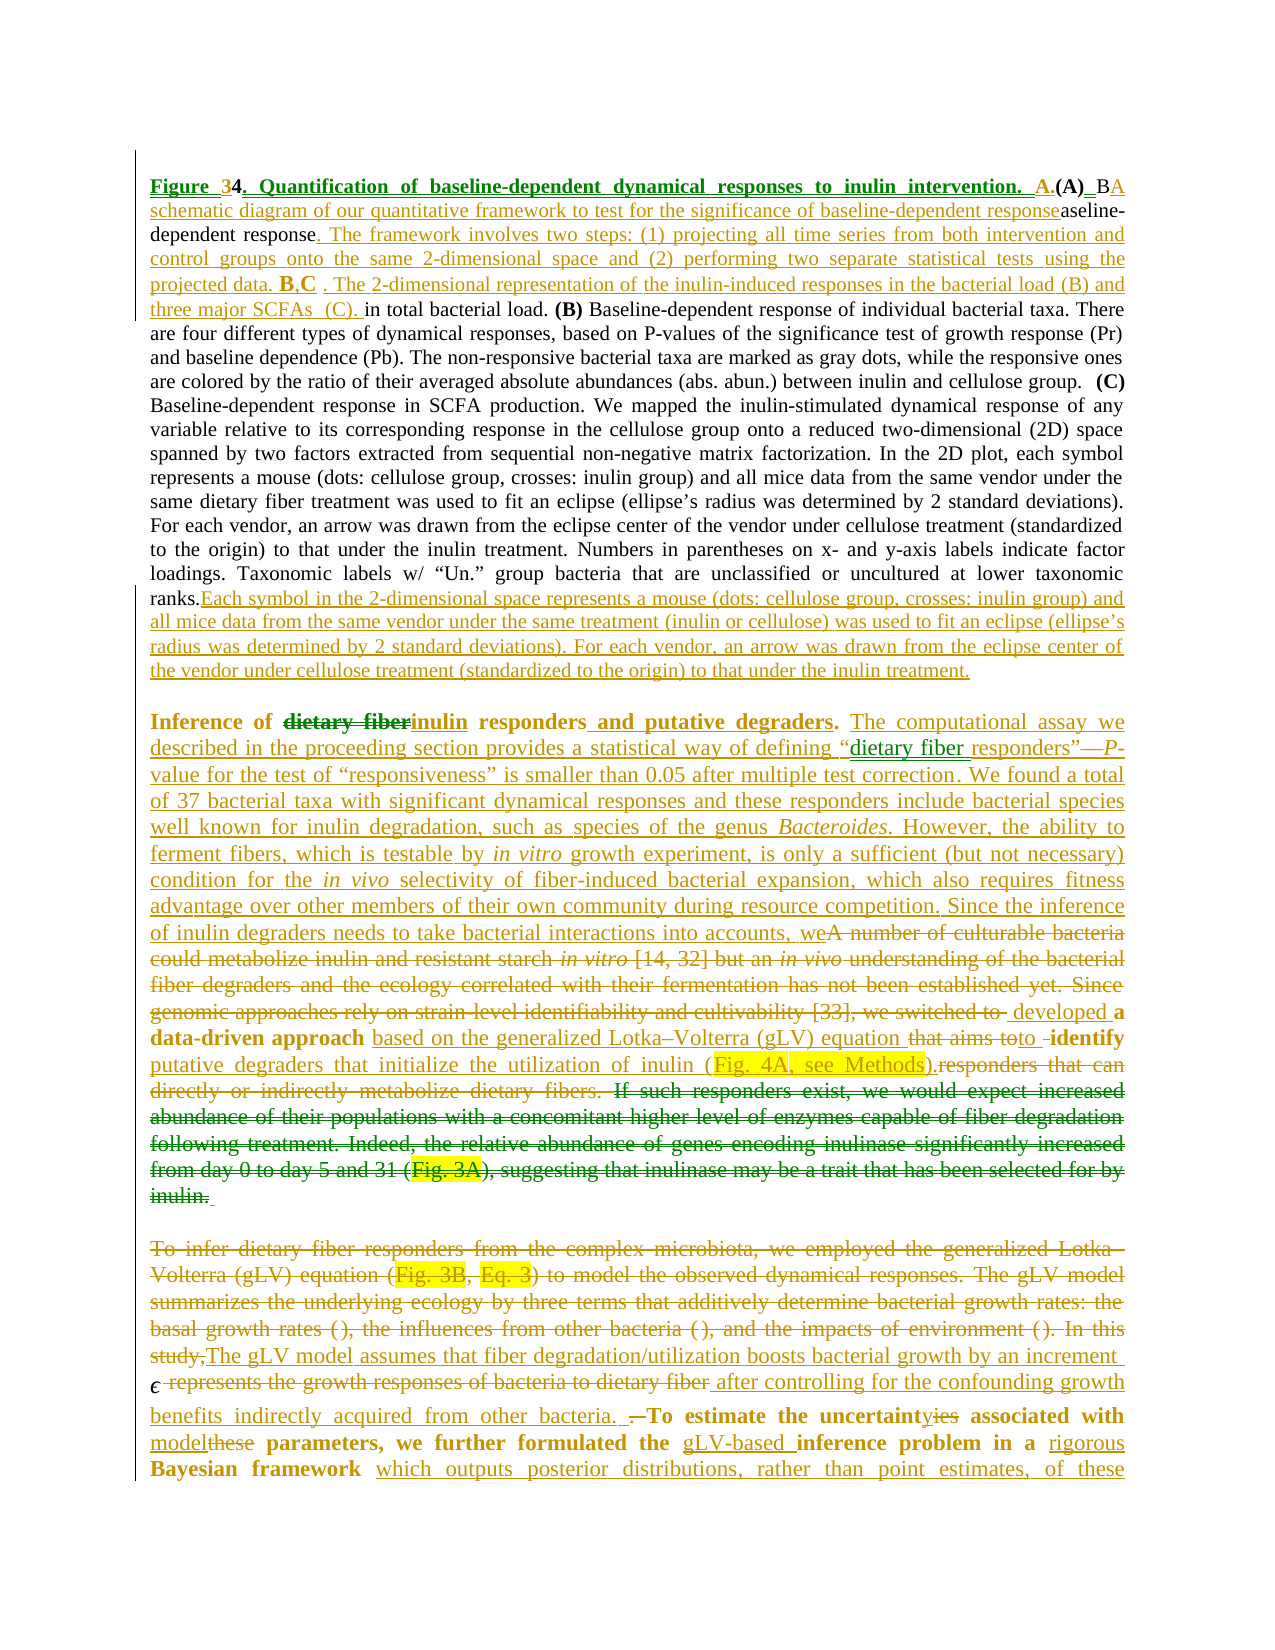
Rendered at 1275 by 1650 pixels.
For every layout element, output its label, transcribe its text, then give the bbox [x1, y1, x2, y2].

text Inference of responders. a data-driven approach identify [150, 837, 1125, 863]
text To estimate the uncertaint associated with parameters, we further formulated the inference problem in a Bayesian framework any bacteria . [150, 1277, 1125, 1481]
text Inference of responders. a data-driven approach identify [150, 961, 1125, 1091]
text Inference of responders. a data-driven approach identify [150, 864, 1125, 889]
text Inference of responders. a data-driven approach identify [150, 890, 1125, 915]
text Inference of responders. a data-driven approach identify [150, 1174, 1125, 1209]
text Inference of responders. a data-driven approach identify [150, 1147, 1125, 1170]
text Inference of responders. a data-driven approach identify [150, 811, 1125, 836]
text Inference of responders. a data-driven approach identify [150, 1092, 1125, 1144]
text To estimate the uncertaint associated with parameters, we further formulated the inference problem in a Bayesian framework any bacteria . [150, 1235, 1125, 1249]
text Inference of responders. a data-driven approach identify [150, 916, 1125, 960]
text Inference of responders. a data-driven approach identify [150, 708, 1125, 757]
text To estimate the uncertaint associated with parameters, we further formulated the inference problem in a Bayesian framework any bacteria . [395, 1251, 1125, 1276]
text Inference of responders. a data-driven approach identify [150, 785, 1125, 810]
text Inference of responders. a data-driven approach identify [150, 758, 1125, 784]
